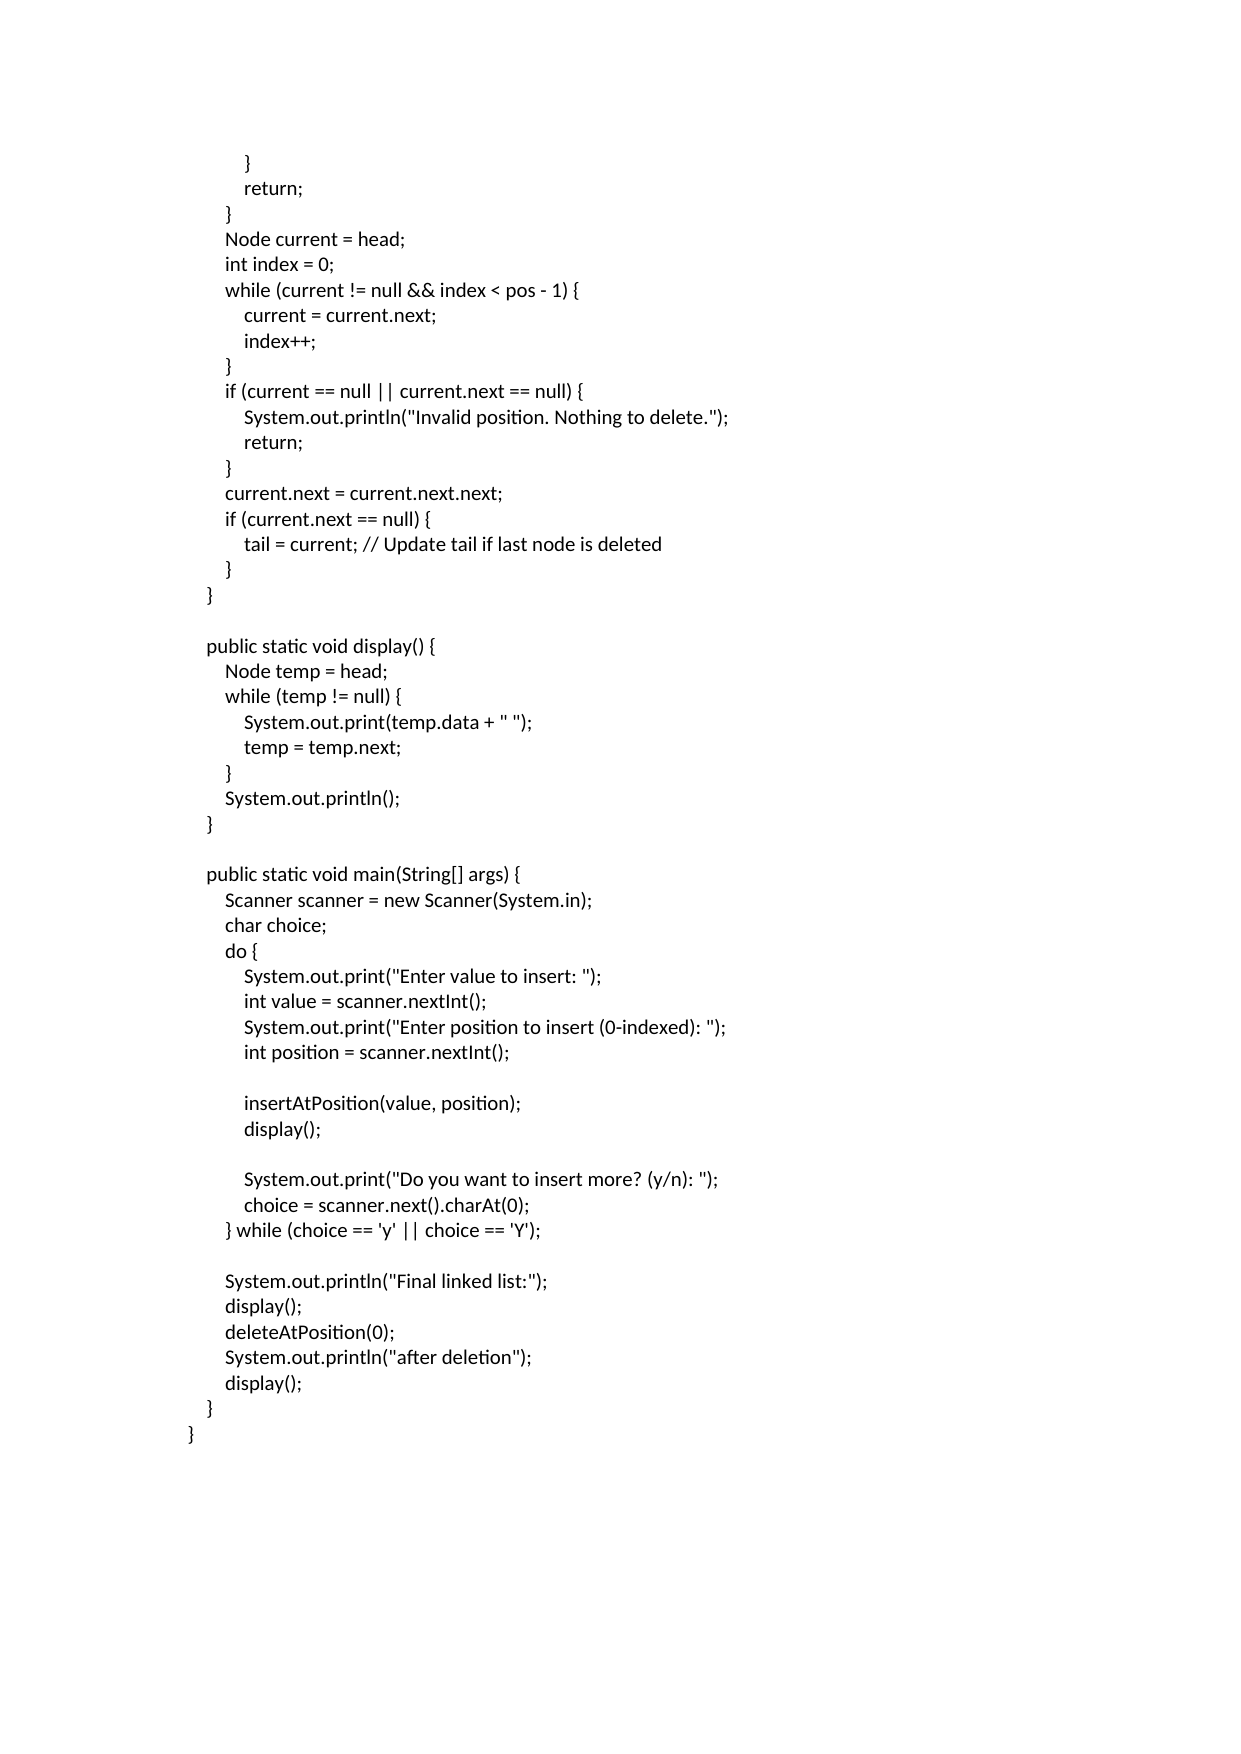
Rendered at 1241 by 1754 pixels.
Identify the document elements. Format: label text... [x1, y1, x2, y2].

text current.next = current.next.next; [187, 480, 1053, 506]
text System.out.println("Invalid position. Nothing to delete."); [187, 404, 1053, 429]
text } [187, 557, 1053, 582]
text System.out.println(); [187, 785, 1053, 811]
text } [187, 353, 1053, 379]
text } [187, 150, 1053, 175]
text Node current = head; [187, 226, 1053, 252]
text index++; [187, 328, 1053, 353]
text } [187, 1395, 1053, 1421]
text } [187, 760, 1053, 785]
text if (current == null || current.next == null) { [187, 379, 1053, 404]
text int value = scanner.nextInt(); [187, 989, 1053, 1014]
text display(); [187, 1370, 1053, 1395]
text choice = scanner.next().charAt(0); [187, 1192, 1053, 1217]
text return; [187, 429, 1053, 455]
text } [187, 455, 1053, 480]
text display(); [187, 1294, 1053, 1319]
text tail = current; // Update tail if last node is deleted [187, 531, 1053, 557]
text public static void display() { [187, 633, 1053, 658]
text while (current != null && index < pos - 1) { [187, 277, 1053, 302]
text deleteAtPosition(0); [187, 1319, 1053, 1344]
text while (temp != null) { [187, 684, 1053, 709]
text current = current.next; [187, 302, 1053, 328]
text public static void main(String[] args) { [187, 862, 1053, 887]
text System.out.print("Enter position to insert (0-indexed): "); [187, 1014, 1053, 1039]
text Scanner scanner = new Scanner(System.in); [187, 887, 1053, 912]
text } [187, 811, 1053, 836]
text } [187, 582, 1053, 607]
text int position = scanner.nextInt(); [187, 1039, 1053, 1065]
text System.out.print("Do you want to insert more? (y/n): "); [187, 1167, 1053, 1192]
text insertAtPosition(value, position); [187, 1090, 1053, 1116]
text System.out.println("Final linked list:"); [187, 1268, 1053, 1294]
text } [187, 1421, 1053, 1446]
text } [187, 201, 1053, 226]
text Node temp = head; [187, 658, 1053, 684]
text display(); [187, 1116, 1053, 1141]
text do { [187, 938, 1053, 963]
text if (current.next == null) { [187, 506, 1053, 531]
text System.out.println("after deletion"); [187, 1344, 1053, 1370]
text System.out.print(temp.data + " "); [187, 709, 1053, 734]
text char choice; [187, 912, 1053, 938]
text return; [187, 175, 1053, 201]
text } while (choice == 'y' || choice == 'Y'); [187, 1217, 1053, 1243]
text temp = temp.next; [187, 734, 1053, 760]
text int index = 0; [187, 252, 1053, 277]
text System.out.print("Enter value to insert: "); [187, 963, 1053, 989]
